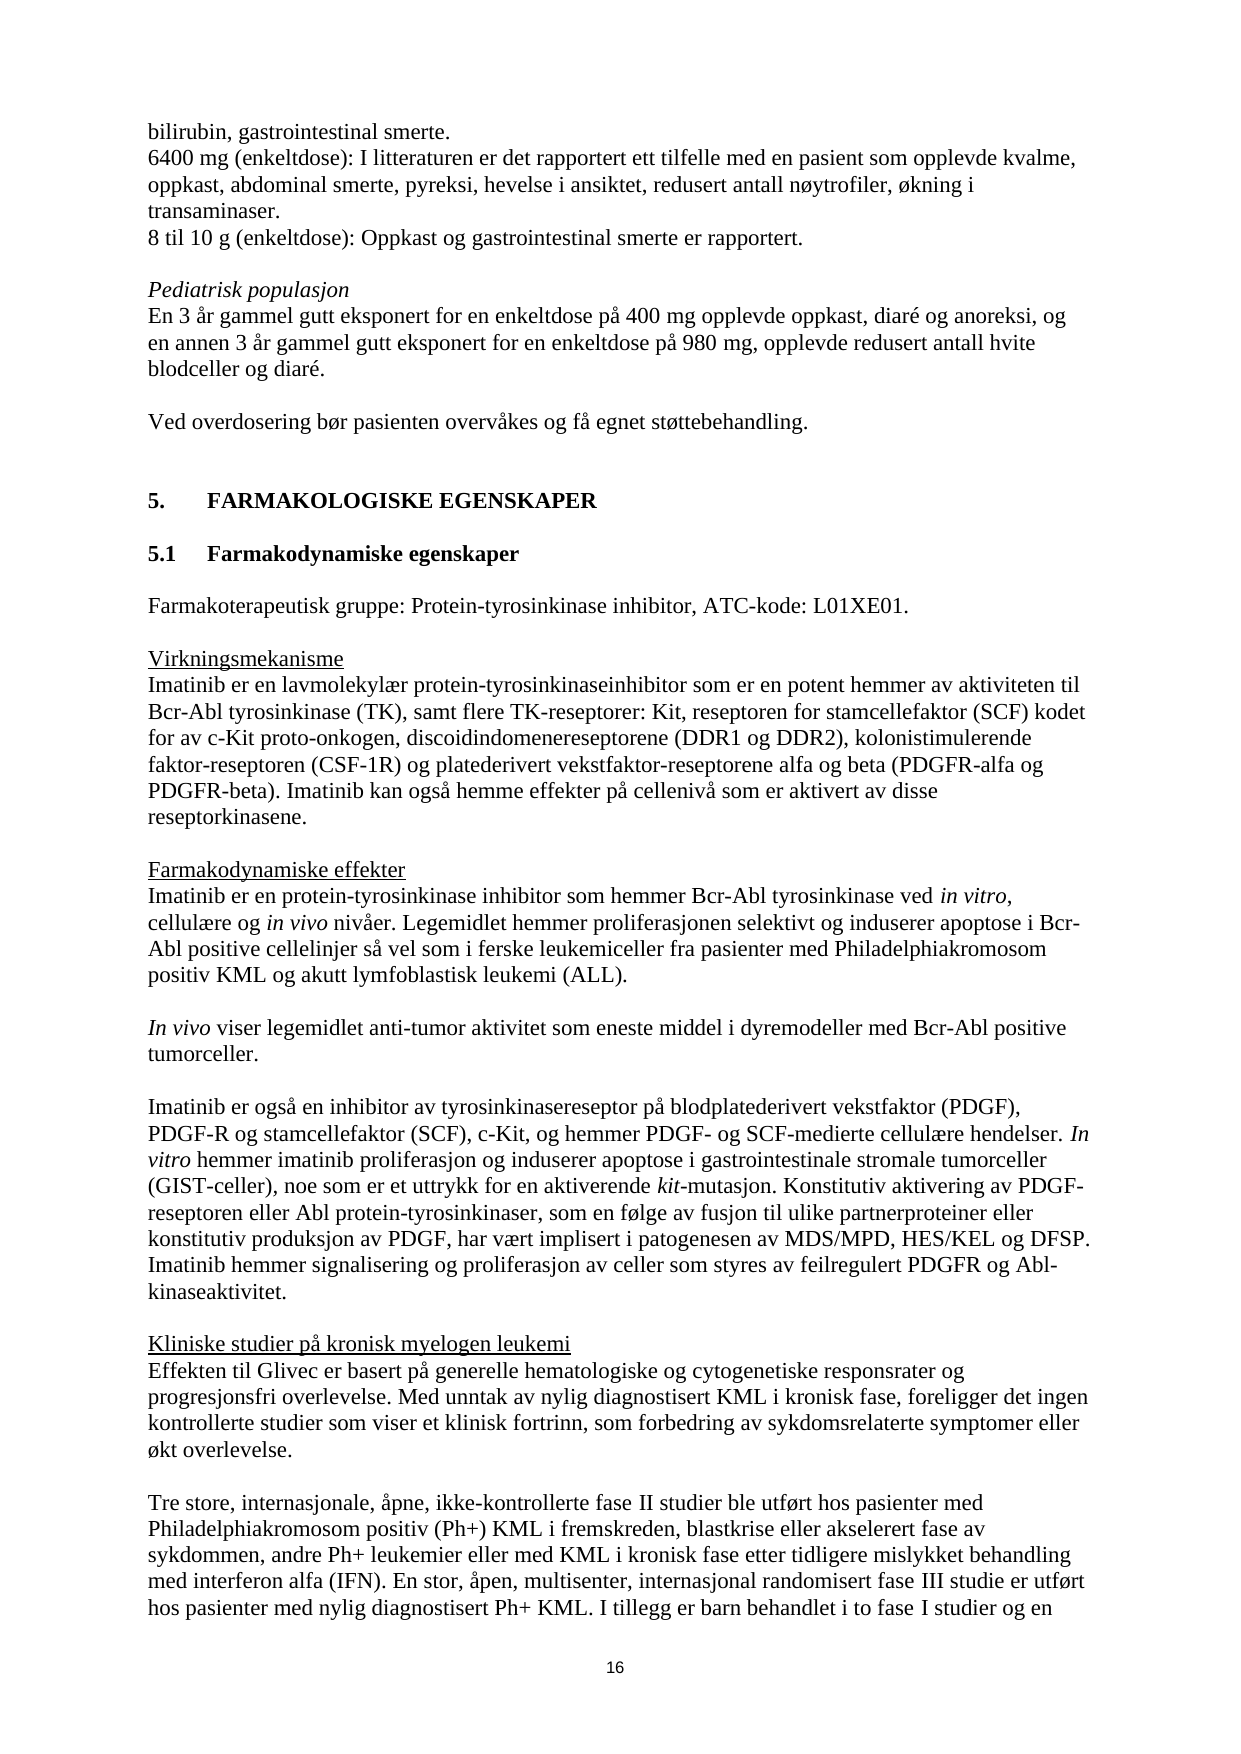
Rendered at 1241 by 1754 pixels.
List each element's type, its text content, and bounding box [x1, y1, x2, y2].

text In vivo viser legemidlet anti-tumor aktivitet som eneste middel i dyremodeller med Bcr-Abl positive tumorceller. [148, 1014, 1092, 1067]
text Farmakoterapeutisk gruppe: Protein-tyrosinkinase inhibitor, ATC-kode: L01XE01. [148, 592, 1092, 619]
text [148, 1488, 1092, 1620]
text Farmakodynamiske effekter [148, 856, 1092, 882]
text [148, 118, 1092, 144]
text 5. FARMAKOLOGISKE EGENSKAPER [148, 487, 1092, 513]
text Ved overdosering bør pasienten overvåkes og få egnet støttebehandling. [148, 408, 1092, 434]
text Virkningsmekanisme [148, 645, 1092, 672]
text En 3 år gammel gutt eksponert for en enkeltdose på 400 mg opplevde oppkast, diaré og anoreksi, og en annen 3 år gammel gutt eksponert for en enkeltdose på 980 mg, opplevde redusert antall hvite blodceller og diaré. [148, 303, 1092, 382]
text Imatinib er en lavmolekylær protein-tyrosinkinaseinhibitor som er en potent hemmer av aktiviteten til Bcr-Abl tyrosinkinase (TK), samt flere TK-reseptorer: Kit, reseptoren for stamcellefaktor (SCF) kodet for av c-Kit proto-onkogen, discoidindomenereseptorene (DDR1 og DDR2), kolonistimulerende faktor-reseptoren (CSF-1R) og platederivert vekstfaktor-reseptorene alfa og beta (PDGFR-alfa og PDGFR-beta). Imatinib kan også hemme effekter på cellenivå som er aktivert av disse reseptorkinasene. [148, 672, 1092, 830]
text 8 til 10 g (enkeltdose): Oppkast og gastrointestinal smerte er rapportert. [148, 223, 1092, 250]
text Imatinib er også en inhibitor av tyrosinkinasereseptor på blodplatederivert vekstfaktor (PDGF), PDGF-R og stamcellefaktor (SCF), c-Kit, og hemmer PDGF- og SCF-medierte cellulære hendelser. In vitro hemmer imatinib proliferasjon og induserer apoptose i gastrointestinale stromale tumorceller (GIST-celler), noe som er et uttrykk for en aktiverende kit-mutasjon. Konstitutiv aktivering av PDGF-reseptoren eller Abl protein-tyrosinkinaser, som en følge av fusjon til ulike partnerproteiner eller konstitutiv produksjon av PDGF, har vært implisert i patogenesen av /MPD, HES/KEL og DFSP. Imatinib hemmer signalisering og proliferasjon av celler som styres av feilregulert PDGFR og Abl-kinaseaktivitet. [148, 1093, 1092, 1304]
text Pediatrisk populasjon [148, 276, 1092, 303]
text 6400 mg (enkeltdose): I litteraturen er det rapportert ett tilfelle med en pasient som opplevde kvalme, oppkast, abdominal smerte, pyreksi, hevelse i ansiktet, redusert antall nøytrofiler, økning i transaminaser. [148, 144, 1092, 223]
text Effekten til Glivec er basert på generelle hematologiske og cytogenetiske responsrater og progresjonsfri overlevelse. Med unntak av nylig diagnostisert i kronisk fase, foreligger det ingen kontrollerte studier som viser et klinisk fortrinn, som forbedring av sykdomsrelaterte symptomer eller økt overlevelse. [148, 1357, 1092, 1462]
text Imatinib er en protein-tyrosinkinase inhibitor som hemmer Bcr-Abl tyrosinkinase ved in vitro, cellulære og in vivo nivåer. Legemidlet hemmer proliferasjonen selektivt og induserer apoptose i Bcr-Abl positive cellelinjer så vel som i ferske leukemiceller fra pasienter med Philadelphiakromosom positiv og akutt lymfoblastisk leukemi (). [148, 882, 1092, 988]
text Kliniske studier på kronisk myelogen leukemi [148, 1330, 1092, 1357]
text 5.1 Farmakodynamiske egenskaper [148, 540, 1092, 566]
